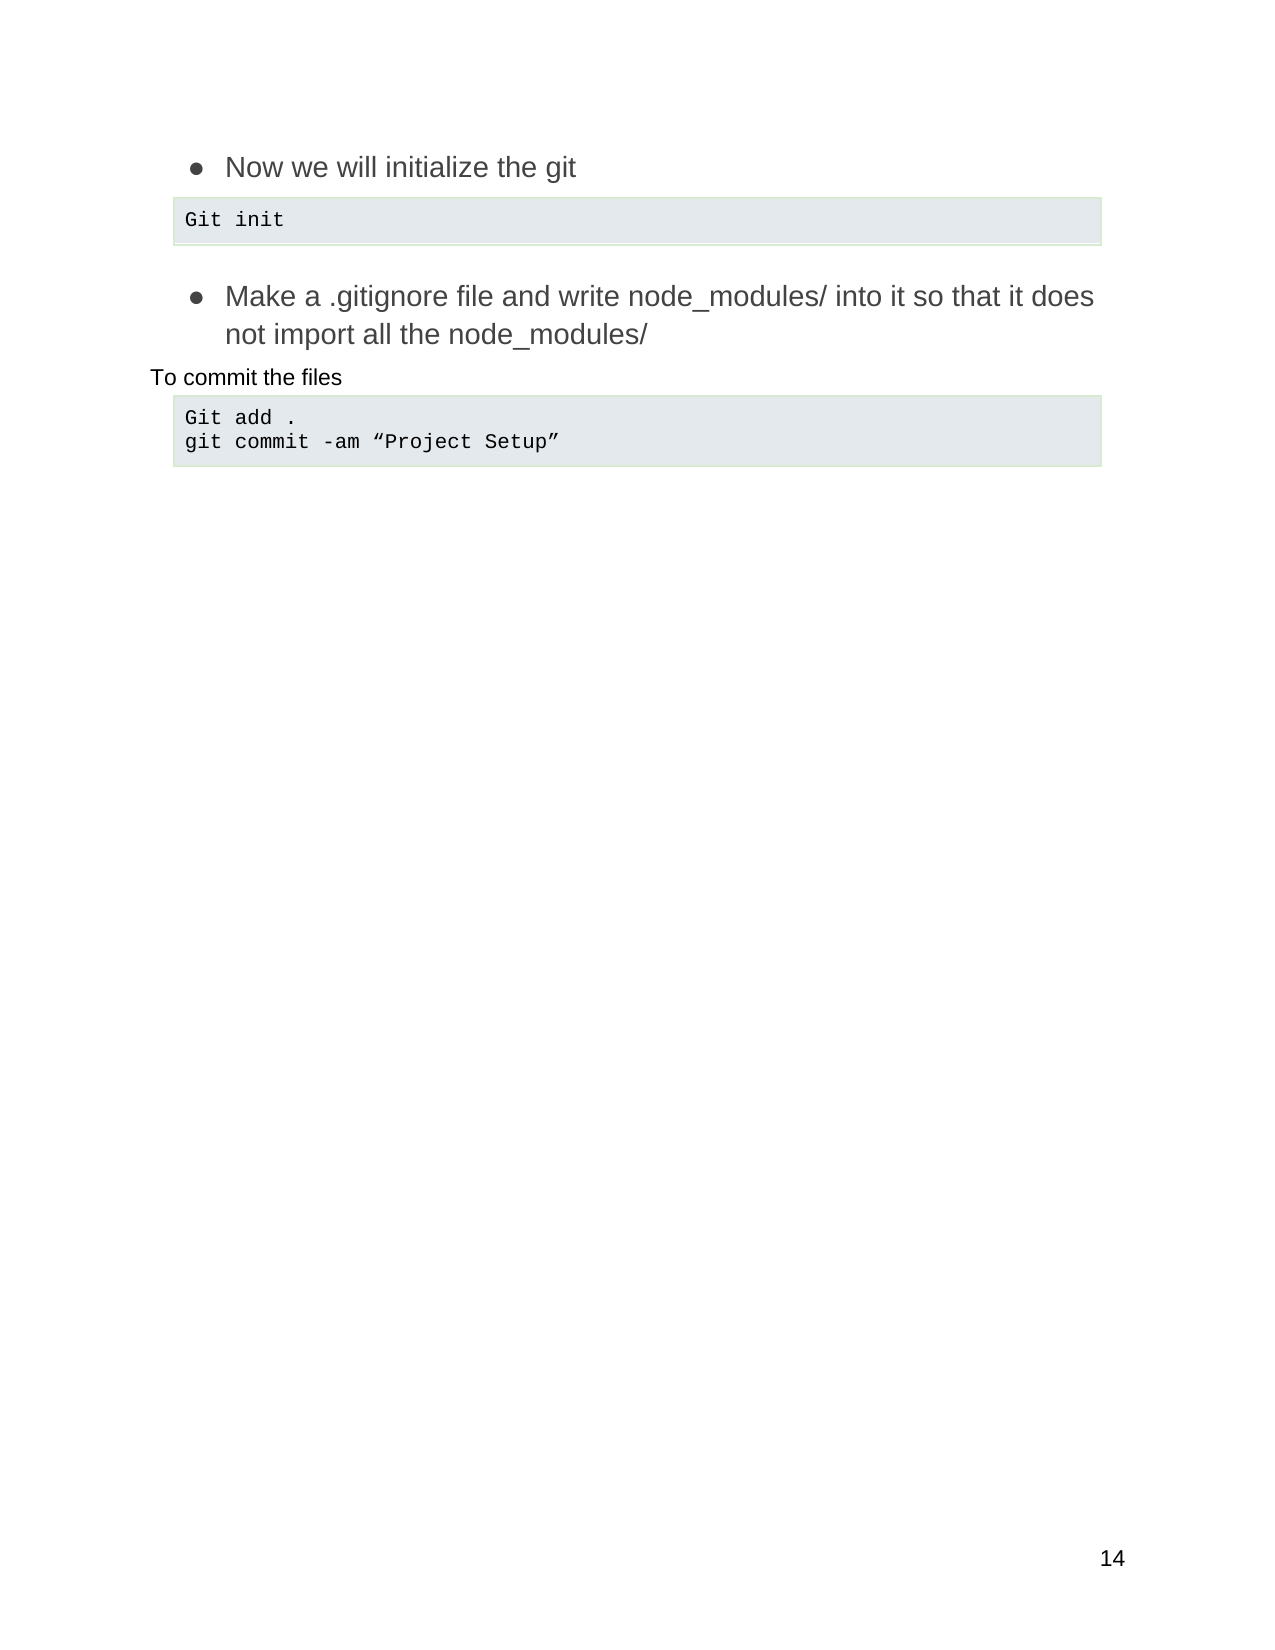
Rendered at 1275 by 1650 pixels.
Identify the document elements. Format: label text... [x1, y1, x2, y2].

table_header Git add . git commit -am “Project Setup” [175, 397, 1100, 465]
subtitle Make a .gitignore file and write node_modules/ into it so that it does not import all the node_modules/ [187, 279, 1125, 351]
text To commit the files [150, 364, 1125, 391]
table_header Git init [175, 199, 1100, 243]
subtitle Now we will initialize the git [187, 150, 1125, 183]
